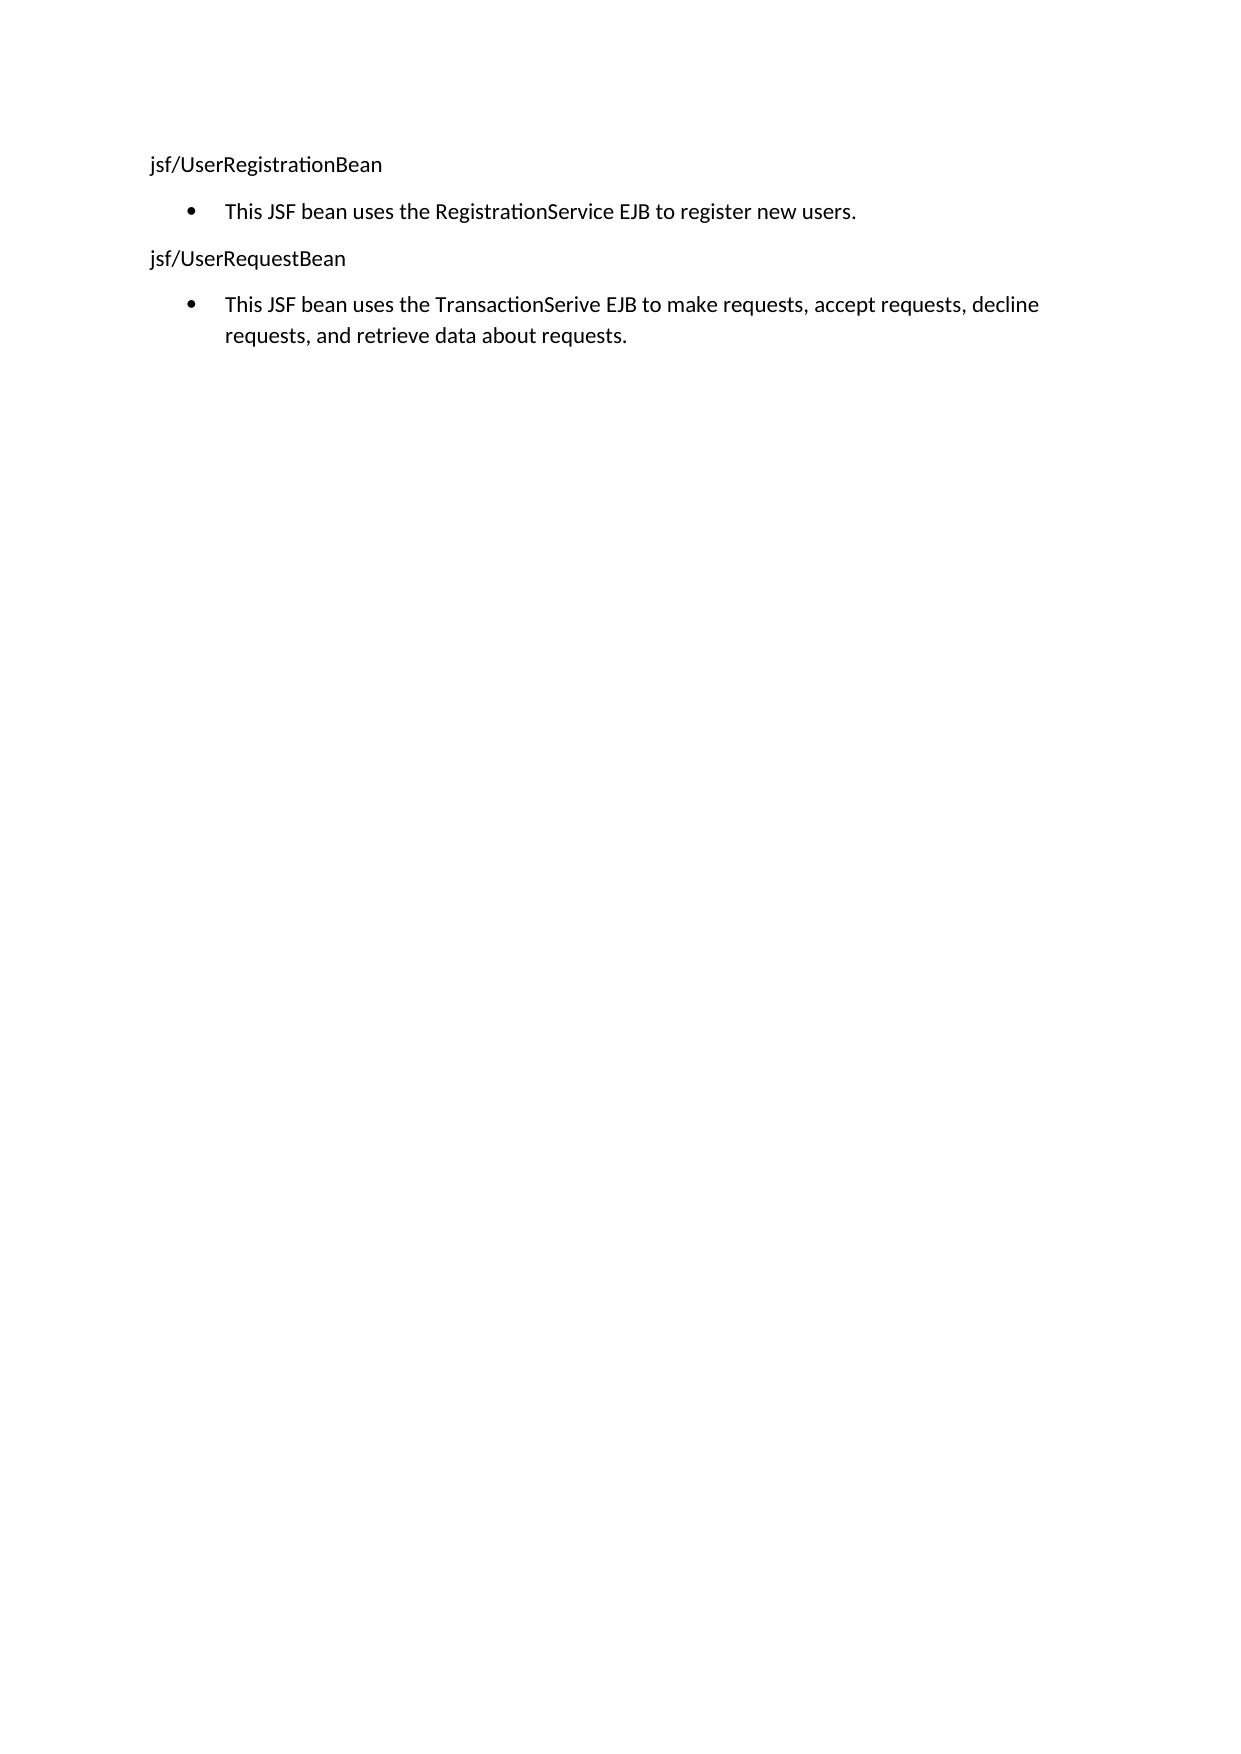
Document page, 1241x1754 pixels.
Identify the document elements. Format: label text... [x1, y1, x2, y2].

text jsf/UserRegistrationBean [150, 150, 1090, 178]
list This JSF bean uses the RegistrationService EJB to register new users. [187, 197, 1090, 225]
text jsf/UserRequestBean [150, 244, 1090, 272]
list This JSF bean uses the TransactionSerive EJB to make requests, accept requests, decline requests, and retrieve data about requests. [187, 291, 1090, 349]
